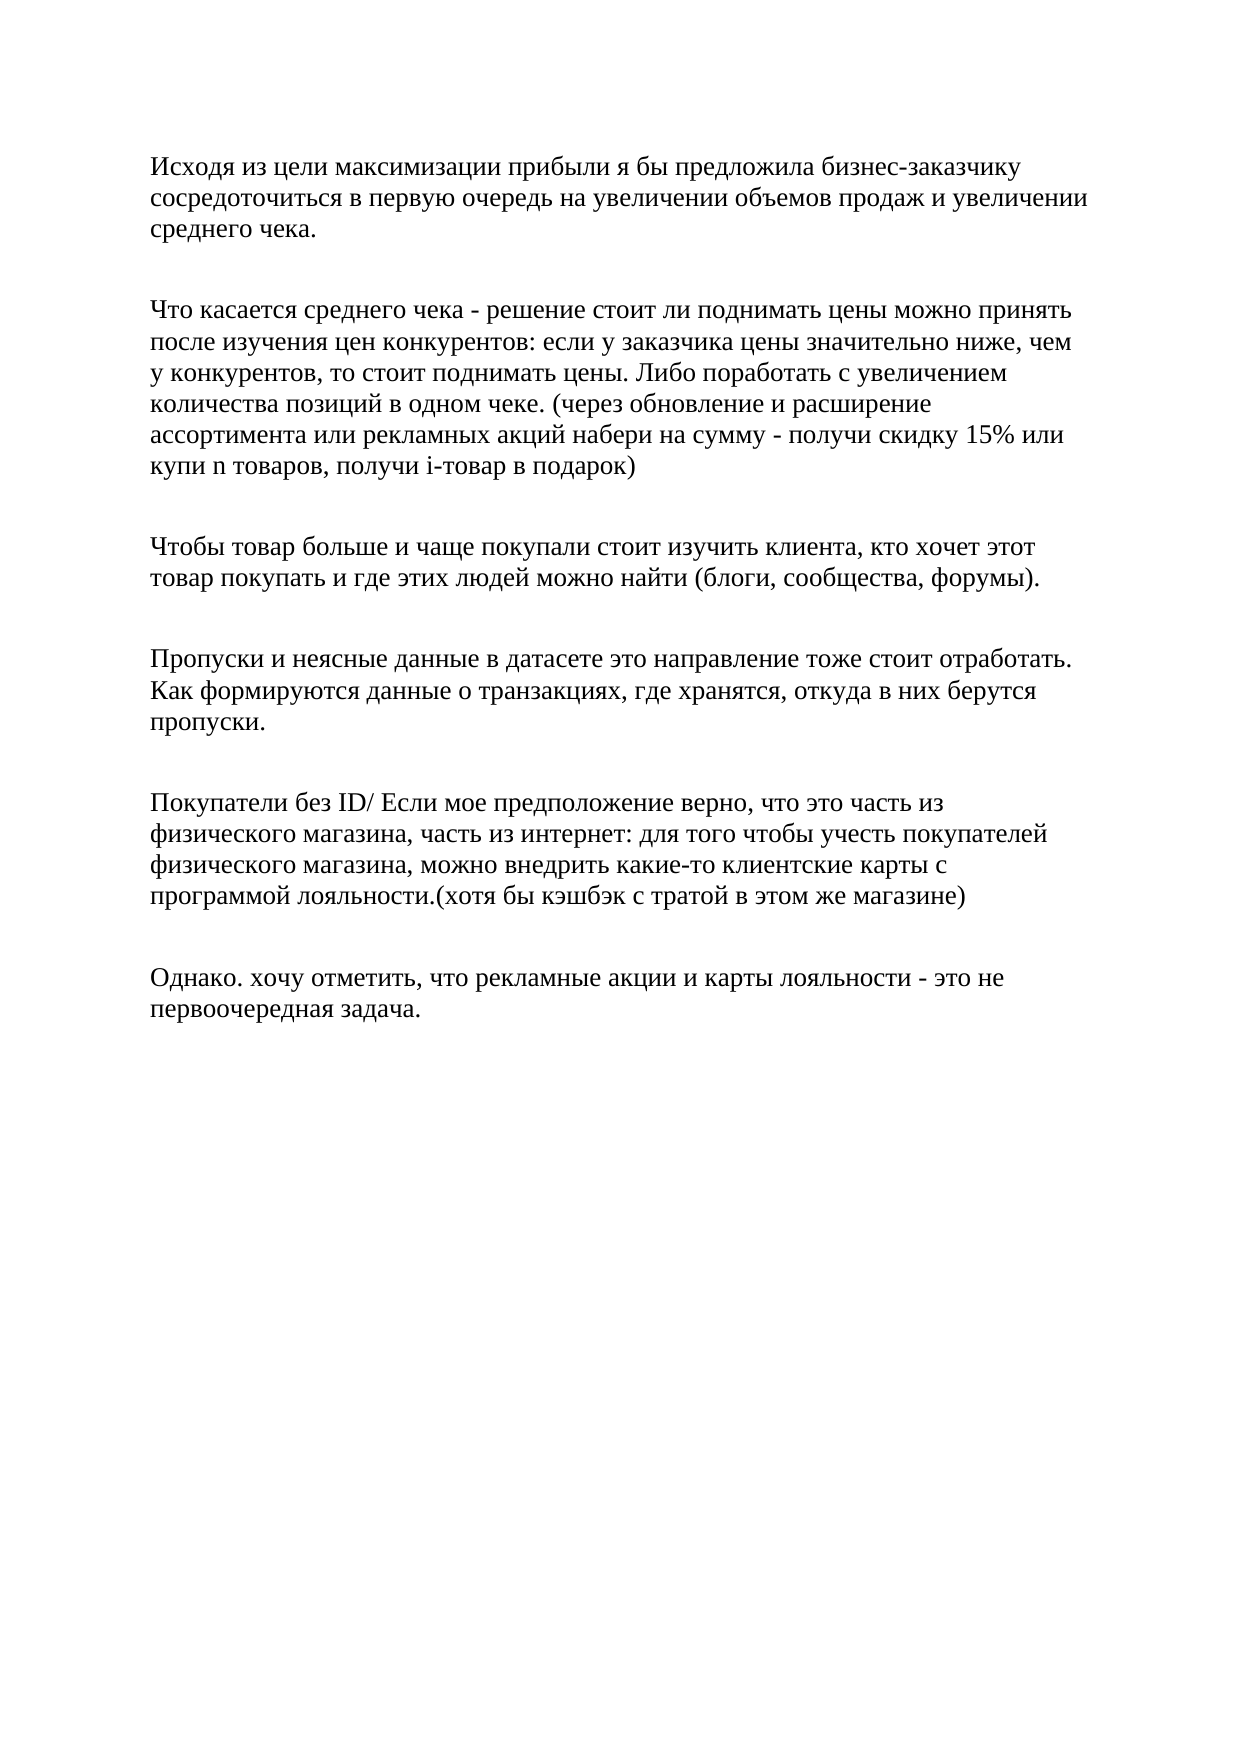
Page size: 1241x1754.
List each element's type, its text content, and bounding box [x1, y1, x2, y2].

text Чтобы товар больше и чаще покупали стоит изучить клиента, кто хочет этот товар покупать и где этих людей можно найти (блоги, сообщества, форумы). [150, 530, 1090, 593]
text Покупатели без ID/ Если мое предположение верно, что это часть из физического магазина, часть из интернет: для того чтобы учесть покупателей физического магазина, можно внедрить какие-то клиентские карты с программой лояльности.(хотя бы кэшбэк с тратой в этом же магазине) [150, 786, 1090, 911]
text Пропуски и неясные данные в датасете это направление тоже стоит отработать. Как формируются данные о транзакциях, где хранятся, откуда в них берутся пропуски. [150, 643, 1090, 736]
text Что касается среднего чека - решение стоит ли поднимать цены можно принять после изучения цен конкурентов: если у заказчика цены значительно ниже, чем у конкурентов, то стоит поднимать цены. Либо поработать с увеличением количества позиций в одном чеке. (через обновление и расширение ассортимента или рекламных акций набери на сумму - получи скидку 15% или купи n товаров, получи i-товар в подарок) [150, 293, 1090, 480]
text Исходя из цели максимизации прибыли я бы предложила бизнес-заказчику сосредоточиться в первую очередь на увеличении объемов продаж и увеличении среднего чека. [150, 150, 1090, 243]
text Однако. хочу отметить, что рекламные акции и карты лояльности - это не первоочередная задача. [150, 961, 1090, 1023]
